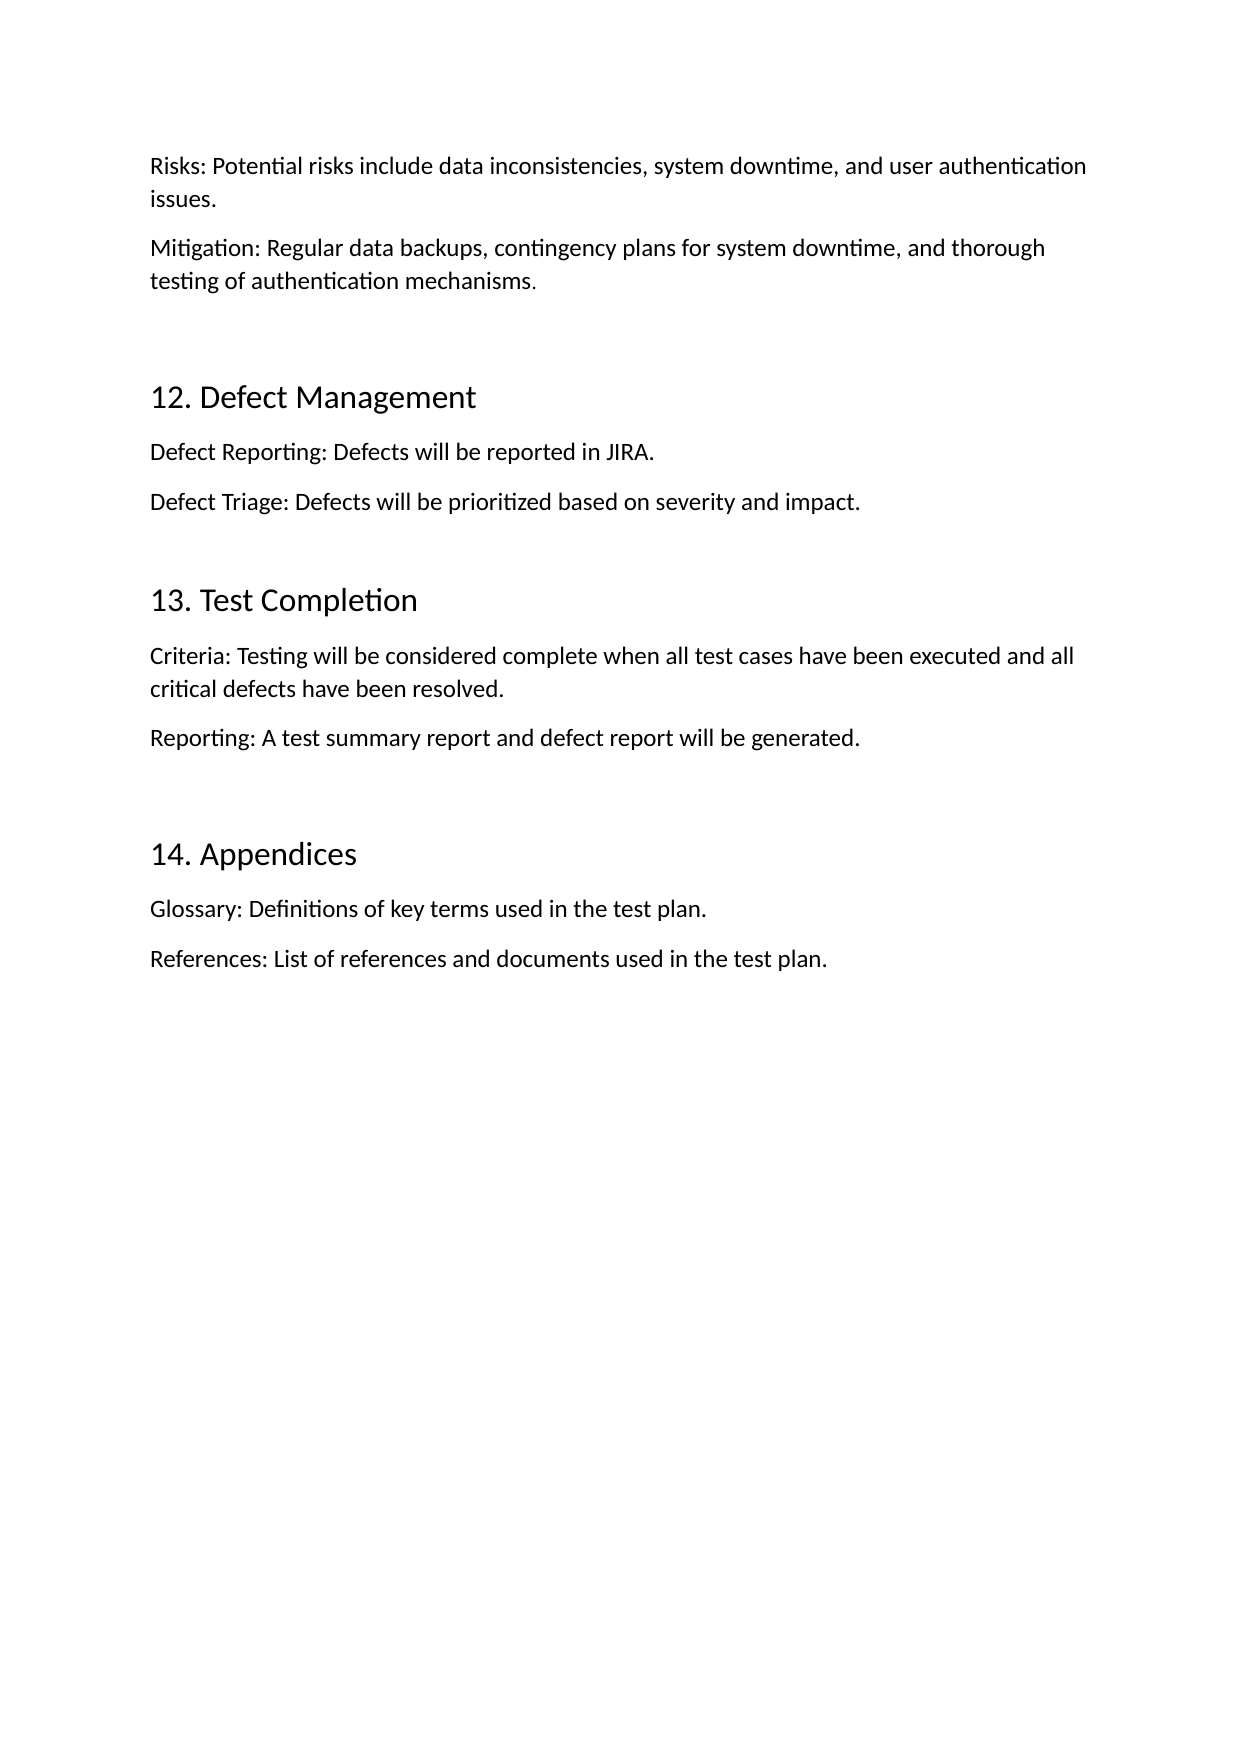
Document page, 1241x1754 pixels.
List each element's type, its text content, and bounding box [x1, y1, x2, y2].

text Reporting: A test summary report and defect report will be generated. [150, 723, 1090, 753]
text 14. Appendices [150, 833, 1090, 873]
text Defect Triage: Defects will be prioritized based on severity and impact. [150, 486, 1090, 516]
text 12. Defect Management [150, 376, 1090, 416]
text Mitigation: Regular data backups, contingency plans for system downtime, and thorough testing of authentication mechanisms. [150, 232, 1090, 296]
text References: List of references and documents used in the test plan. [150, 943, 1090, 973]
text Glossary: Definitions of key terms used in the test plan. [150, 893, 1090, 924]
text 13. Test Completion [150, 579, 1090, 620]
text Risks: Potential risks include data inconsistencies, system downtime, and user authentication issues. [150, 150, 1090, 213]
text Defect Reporting: Defects will be reported in JIRA. [150, 436, 1090, 467]
text Criteria: Testing will be considered complete when all test cases have been executed and all critical defects have been resolved. [150, 640, 1090, 703]
